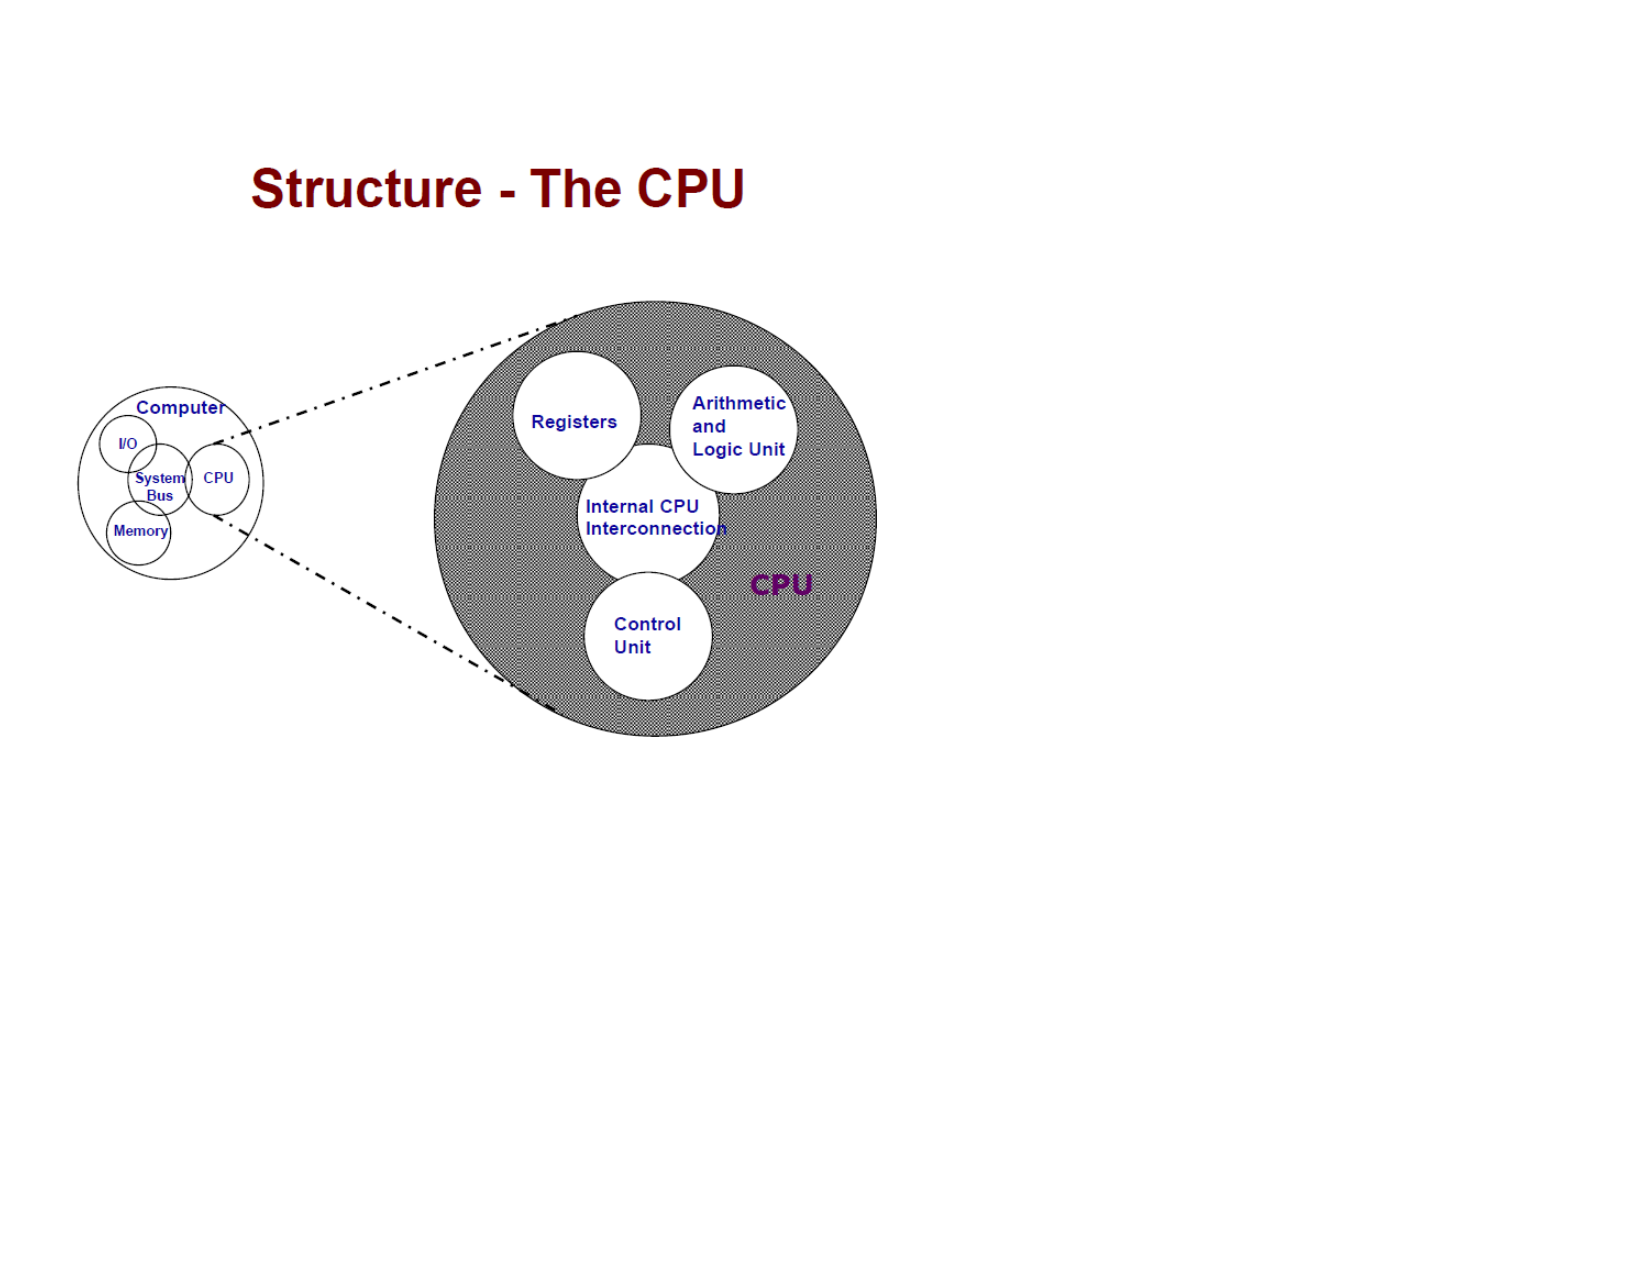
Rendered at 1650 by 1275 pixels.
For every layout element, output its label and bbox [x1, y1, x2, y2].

picture [75, 127, 924, 746]
